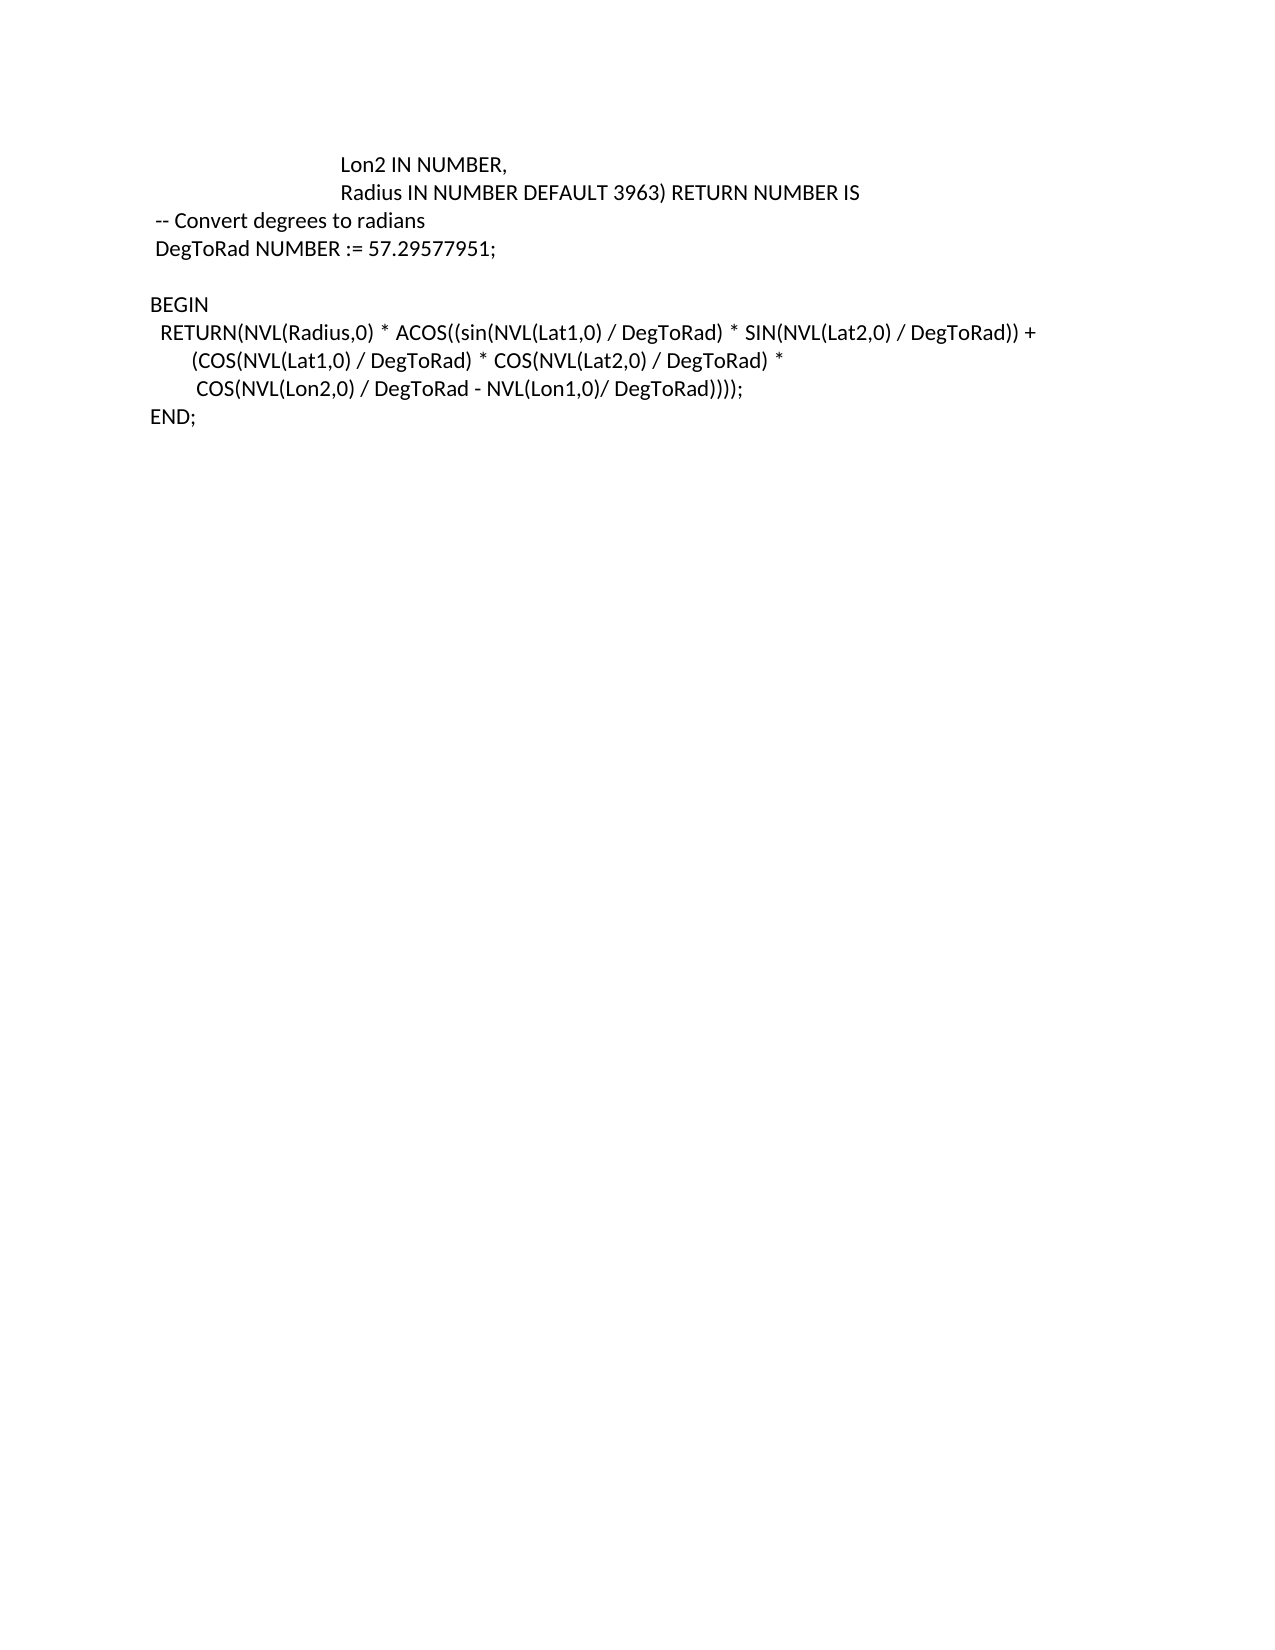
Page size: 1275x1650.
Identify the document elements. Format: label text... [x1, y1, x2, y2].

text Radius IN NUMBER DEFAULT 3963) RETURN NUMBER IS [150, 178, 1125, 206]
text COS(NVL(Lon2,0) / DegToRad - NVL(Lon1,0)/ DegToRad)))); [150, 374, 1125, 402]
text -- Convert degrees to radians [150, 206, 1125, 234]
text RETURN(NVL(Radius,0) * ACOS((sin(NVL(Lat1,0) / DegToRad) * SIN(NVL(Lat2,0) / DegToRad)) + [150, 318, 1125, 346]
text END; [150, 402, 1125, 430]
text BEGIN [150, 290, 1125, 318]
text (COS(NVL(Lat1,0) / DegToRad) * COS(NVL(Lat2,0) / DegToRad) * [150, 346, 1125, 374]
text DegToRad NUMBER := 57.29577951; [150, 234, 1125, 262]
text Lon2 IN NUMBER, [150, 150, 1125, 178]
